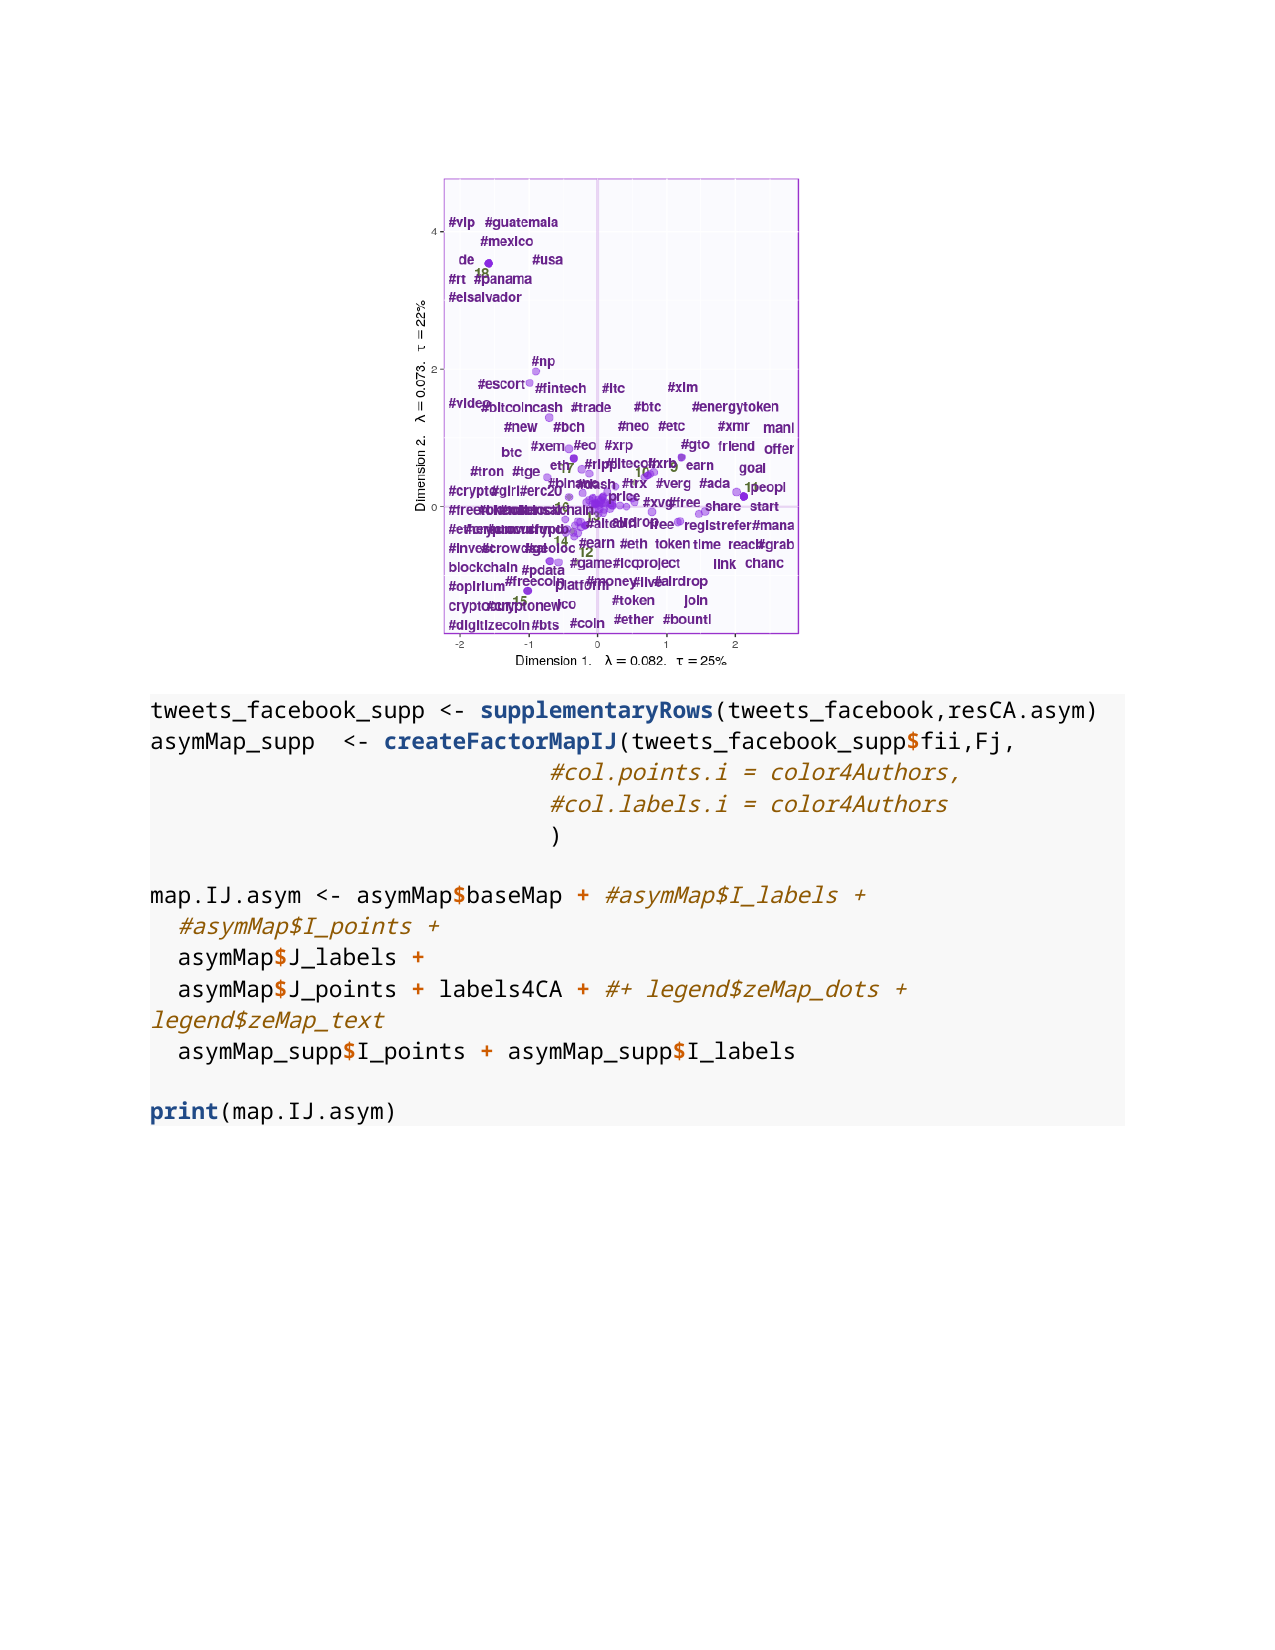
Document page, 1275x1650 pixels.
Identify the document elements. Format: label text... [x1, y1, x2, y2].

picture [168, 150, 1044, 675]
text tweets_facebook_supp <- supplementaryRows(tweets_facebook,resCA.asym) asymMap_supp <- createFactorMapIJ(tweets_facebook_supp$fii,Fj, #col.points.i = color4Authors, #col.labels.i = color4Authors ) map.IJ.asym <- asymMap$baseMap + #asymMap$I_labels + #asymMap$I_points + asymMap$J_labels + asymMap$J_points + labels4CA + #+ legend$zeMap_dots + legend$zeMap_text asymMap_supp$I_points + asymMap_supp$I_labels print(map.IJ.asym) [150, 694, 1125, 1126]
